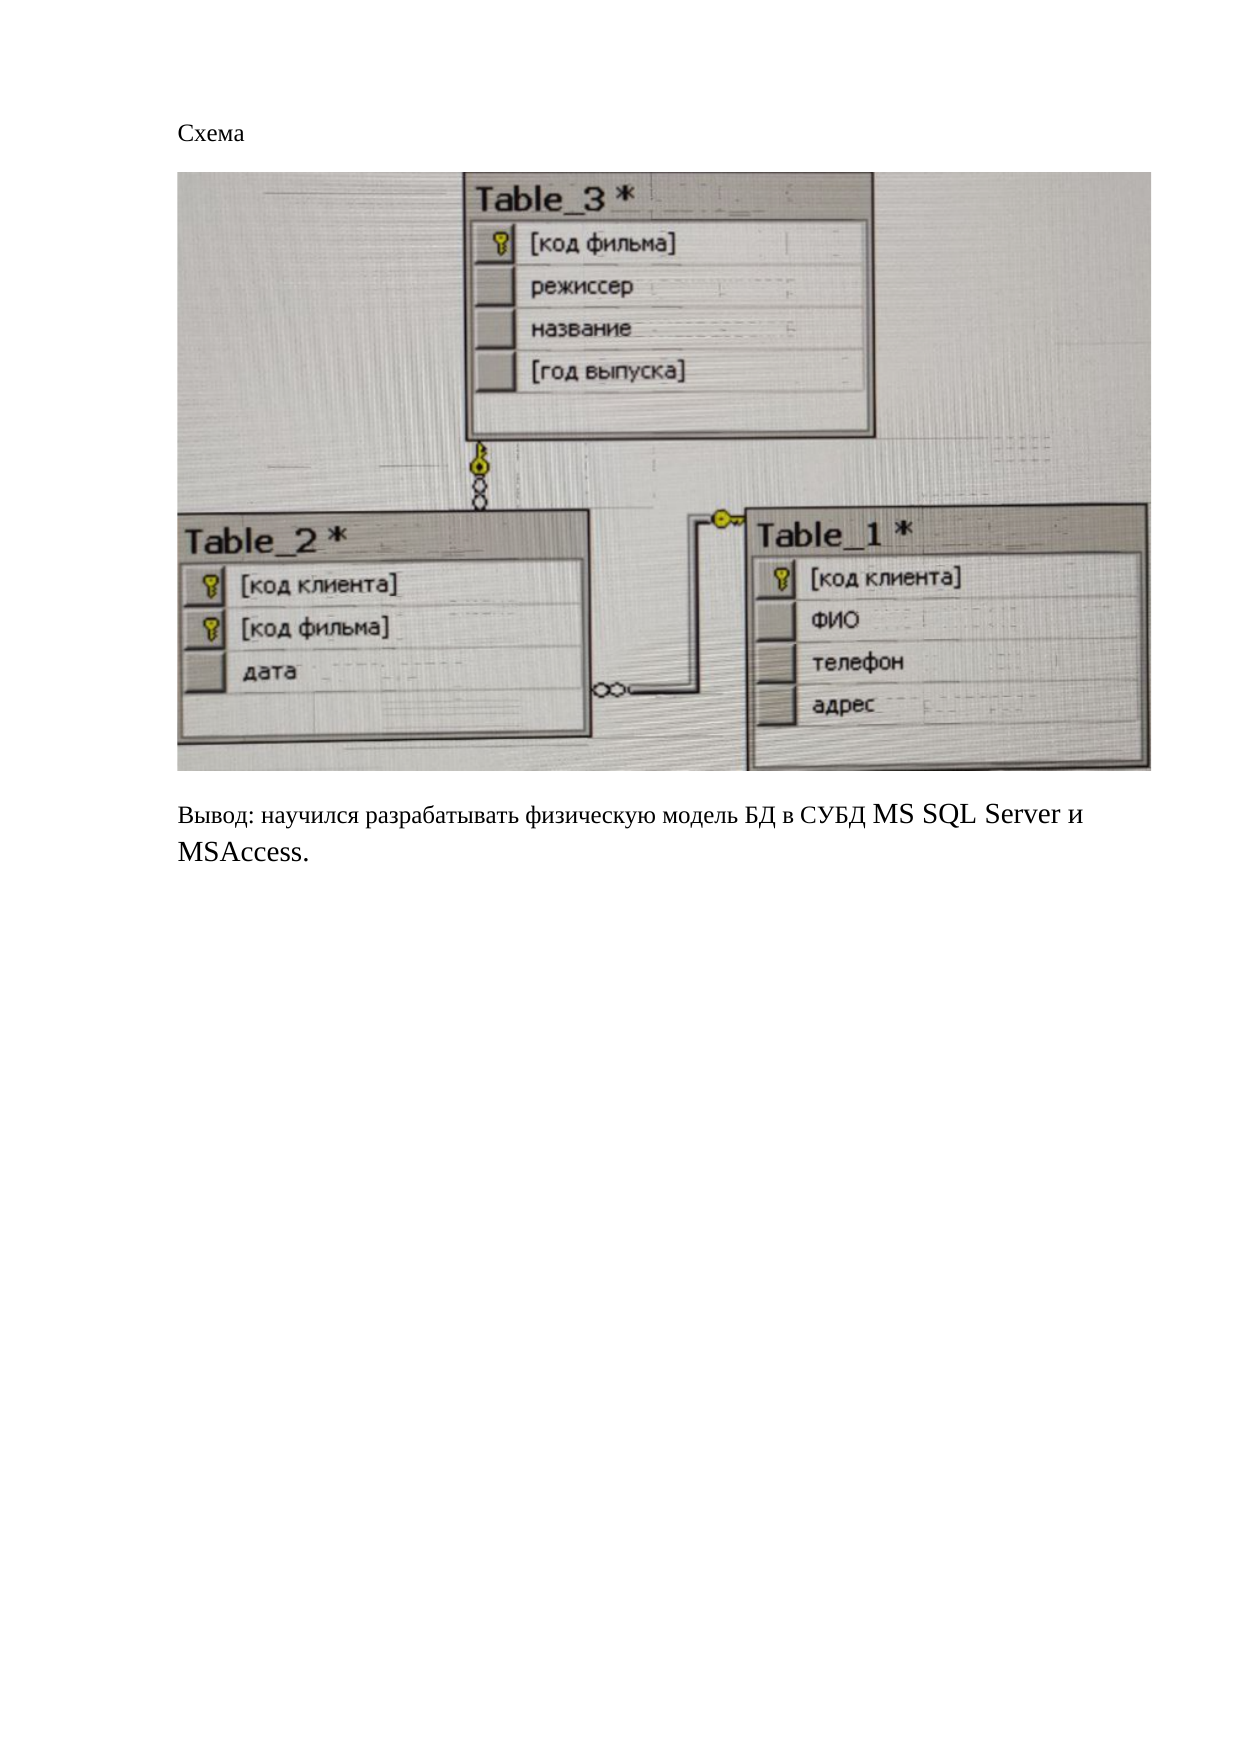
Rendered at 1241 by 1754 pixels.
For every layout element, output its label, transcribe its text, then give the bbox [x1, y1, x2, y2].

picture [177, 172, 1152, 771]
text Вывод: научился разрабатывать физическую модель БД в СУБД MS SQL Server и MSAccess. [177, 796, 1152, 868]
text Схема [177, 118, 1152, 147]
